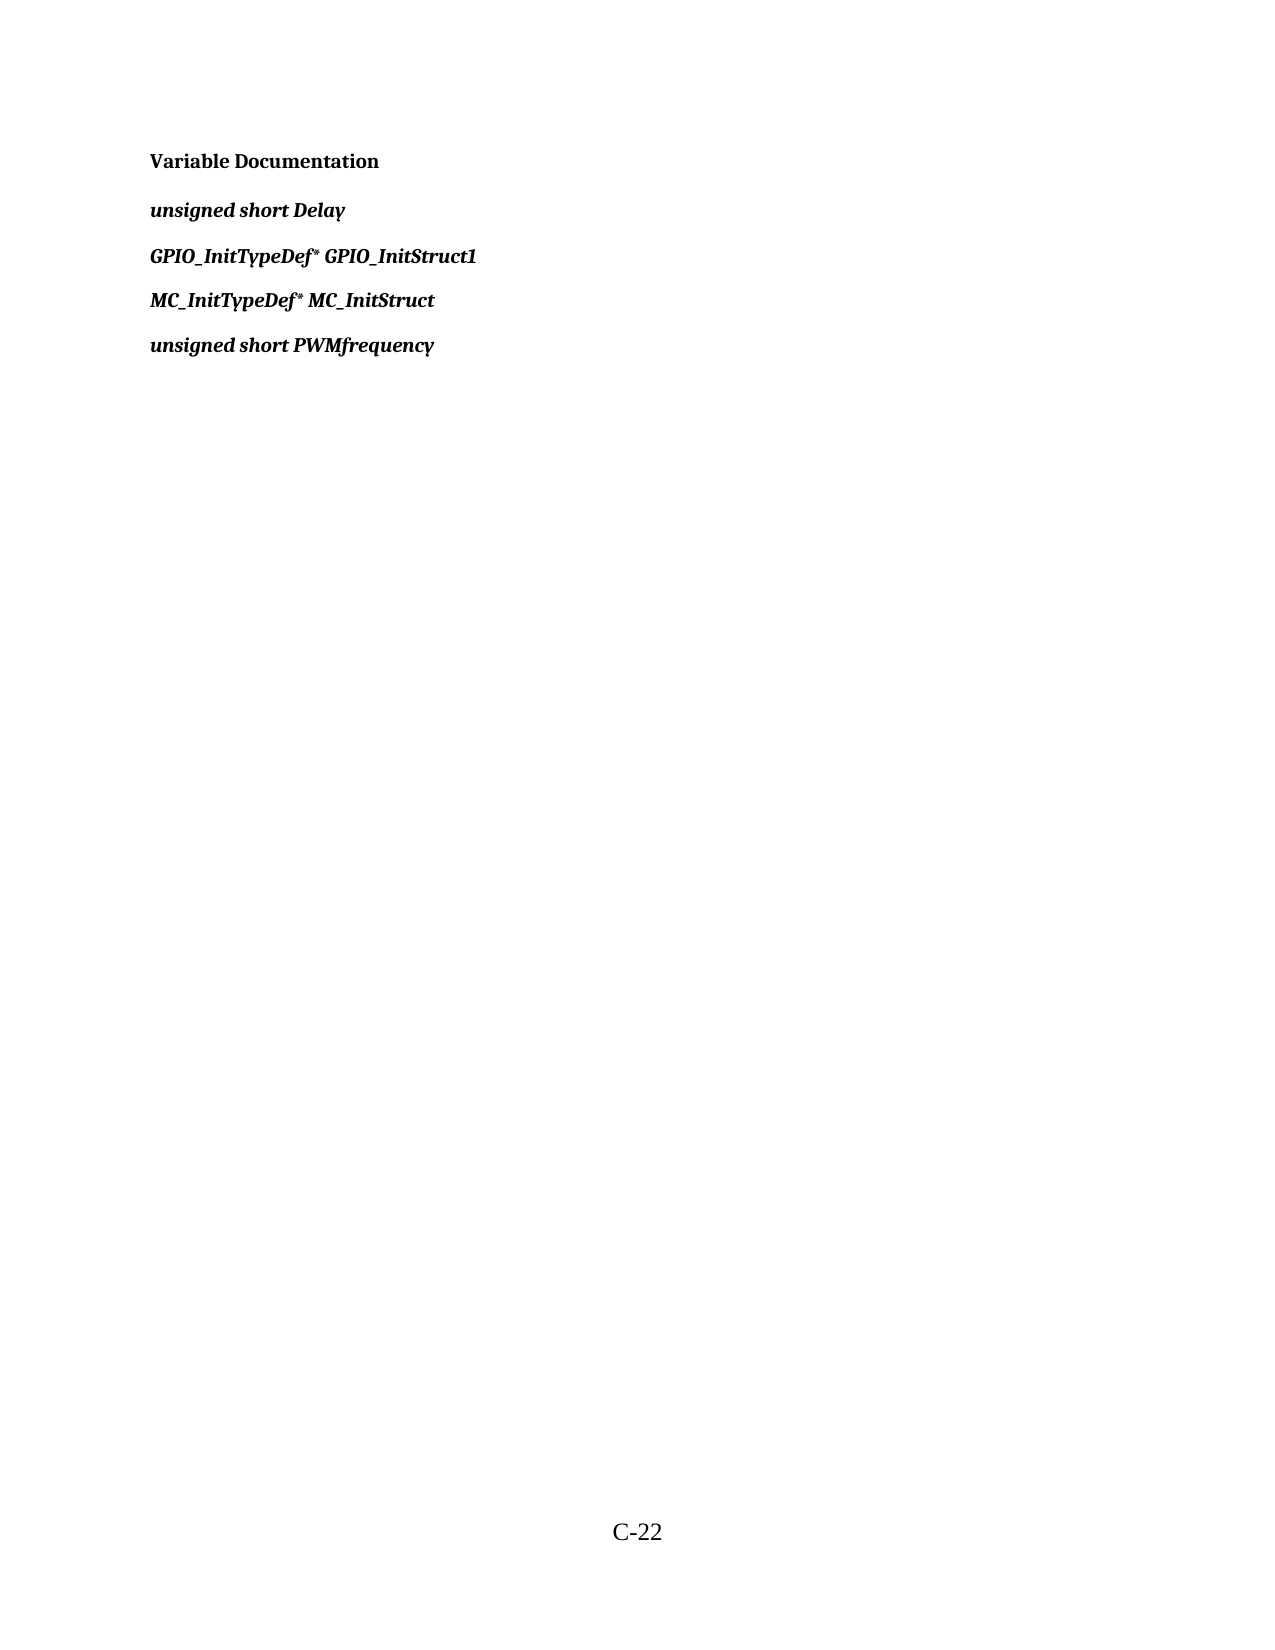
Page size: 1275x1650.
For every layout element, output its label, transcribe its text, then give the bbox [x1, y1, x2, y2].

subtitle GPIO_InitTypeDef* GPIO_InitStruct1 [150, 244, 1125, 268]
subtitle Variable Documentation [150, 150, 1125, 174]
subtitle MC_InitTypeDef* MC_InitStruct [150, 289, 1125, 313]
subtitle unsigned short PWMfrequency [150, 334, 1125, 358]
subtitle unsigned short Delay [150, 195, 1125, 223]
